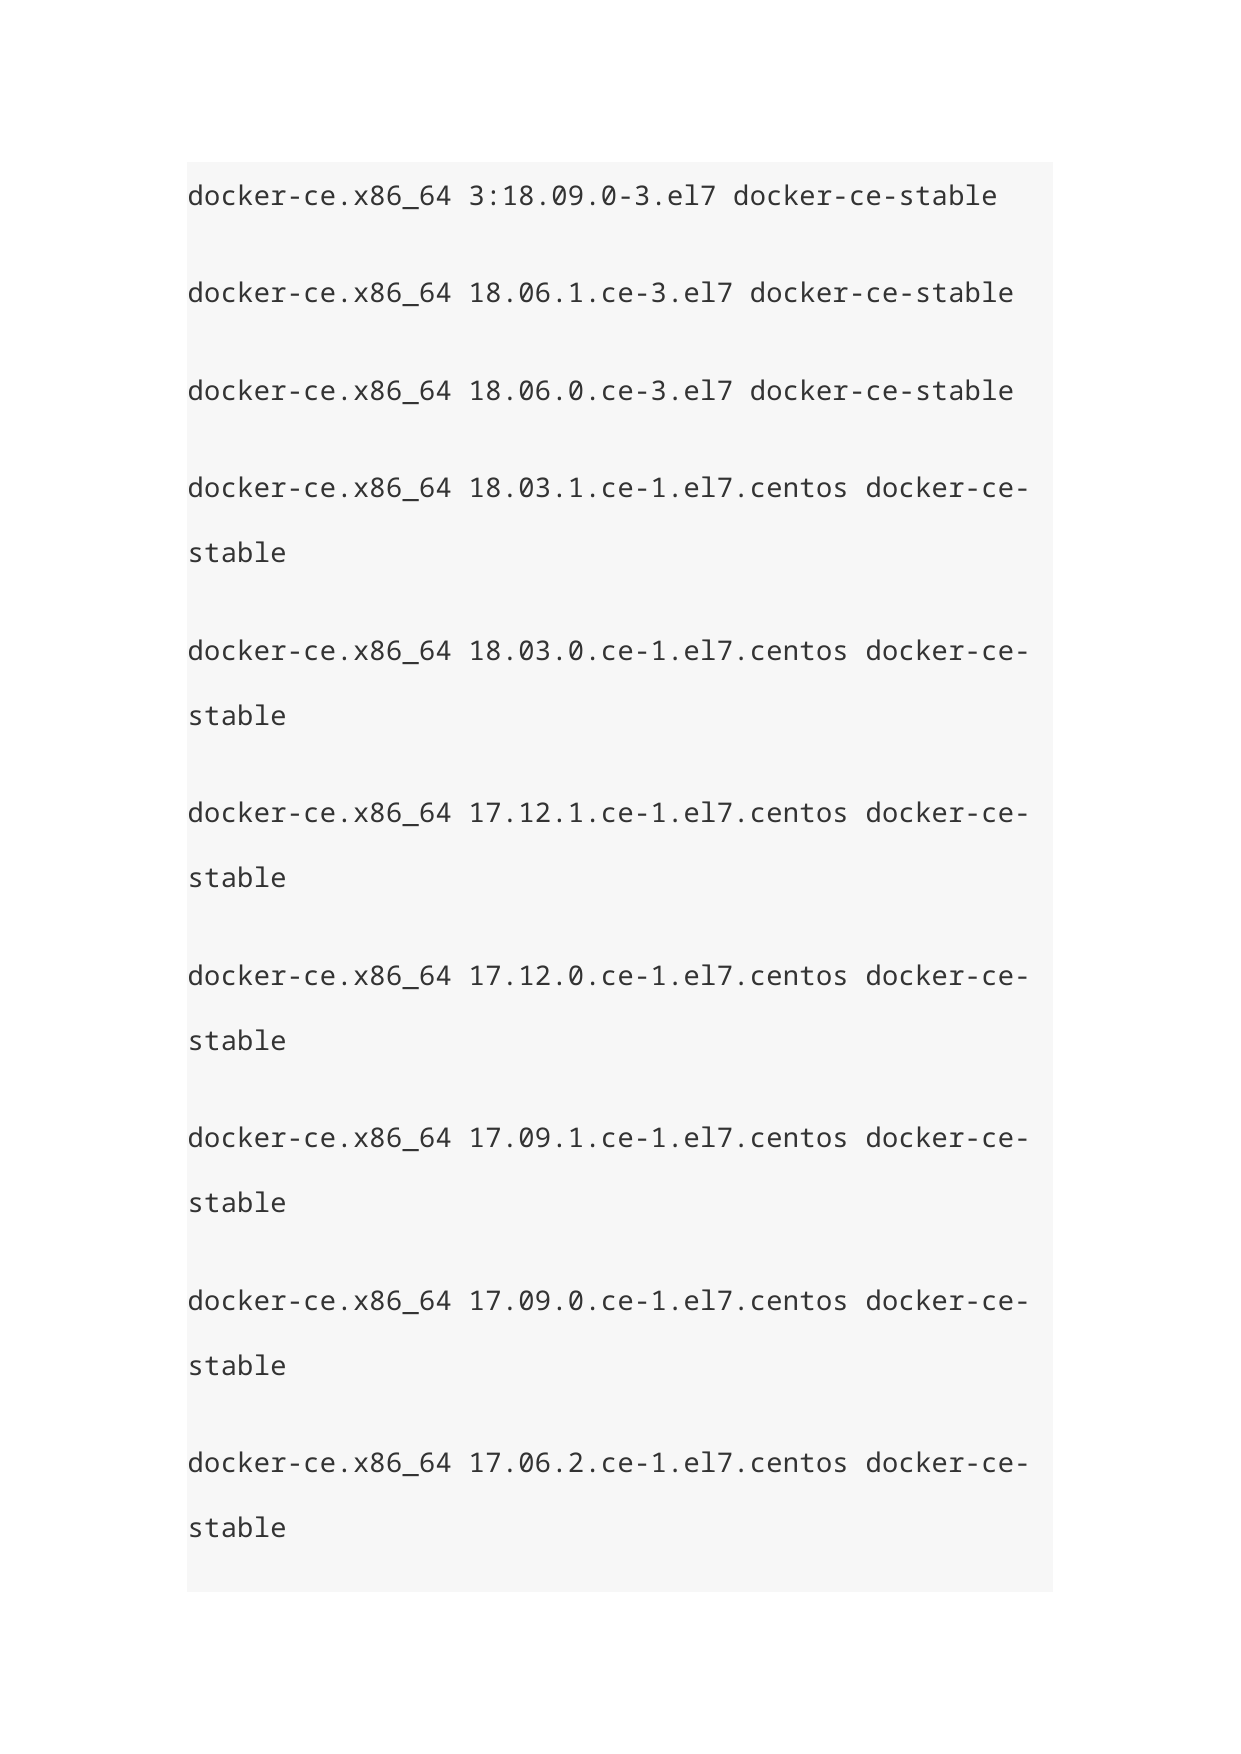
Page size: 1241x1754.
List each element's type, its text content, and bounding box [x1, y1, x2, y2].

text docker-ce.x86_64 18.06.0.ce-3.el7 docker-ce-stable [187, 357, 1053, 422]
text docker-ce.x86_64 17.09.1.ce-1.el7.centos docker-ce-stable [187, 1104, 1053, 1234]
text docker-ce.x86_64 17.12.0.ce-1.el7.centos docker-ce-stable [187, 942, 1053, 1072]
text docker-ce.x86_64 18.06.1.ce-3.el7 docker-ce-stable [187, 259, 1053, 324]
text docker-ce.x86_64 3:18.09.0-3.el7 docker-ce-stable [187, 162, 1053, 227]
text docker-ce.x86_64 18.03.0.ce-1.el7.centos docker-ce-stable [187, 617, 1053, 747]
text docker-ce.x86_64 17.12.1.ce-1.el7.centos docker-ce-stable [187, 779, 1053, 909]
text docker-ce.x86_64 18.03.1.ce-1.el7.centos docker-ce-stable [187, 454, 1053, 584]
text docker-ce.x86_64 17.06.2.ce-1.el7.centos docker-ce-stable [187, 1429, 1053, 1559]
text docker-ce.x86_64 17.09.0.ce-1.el7.centos docker-ce-stable [187, 1267, 1053, 1397]
